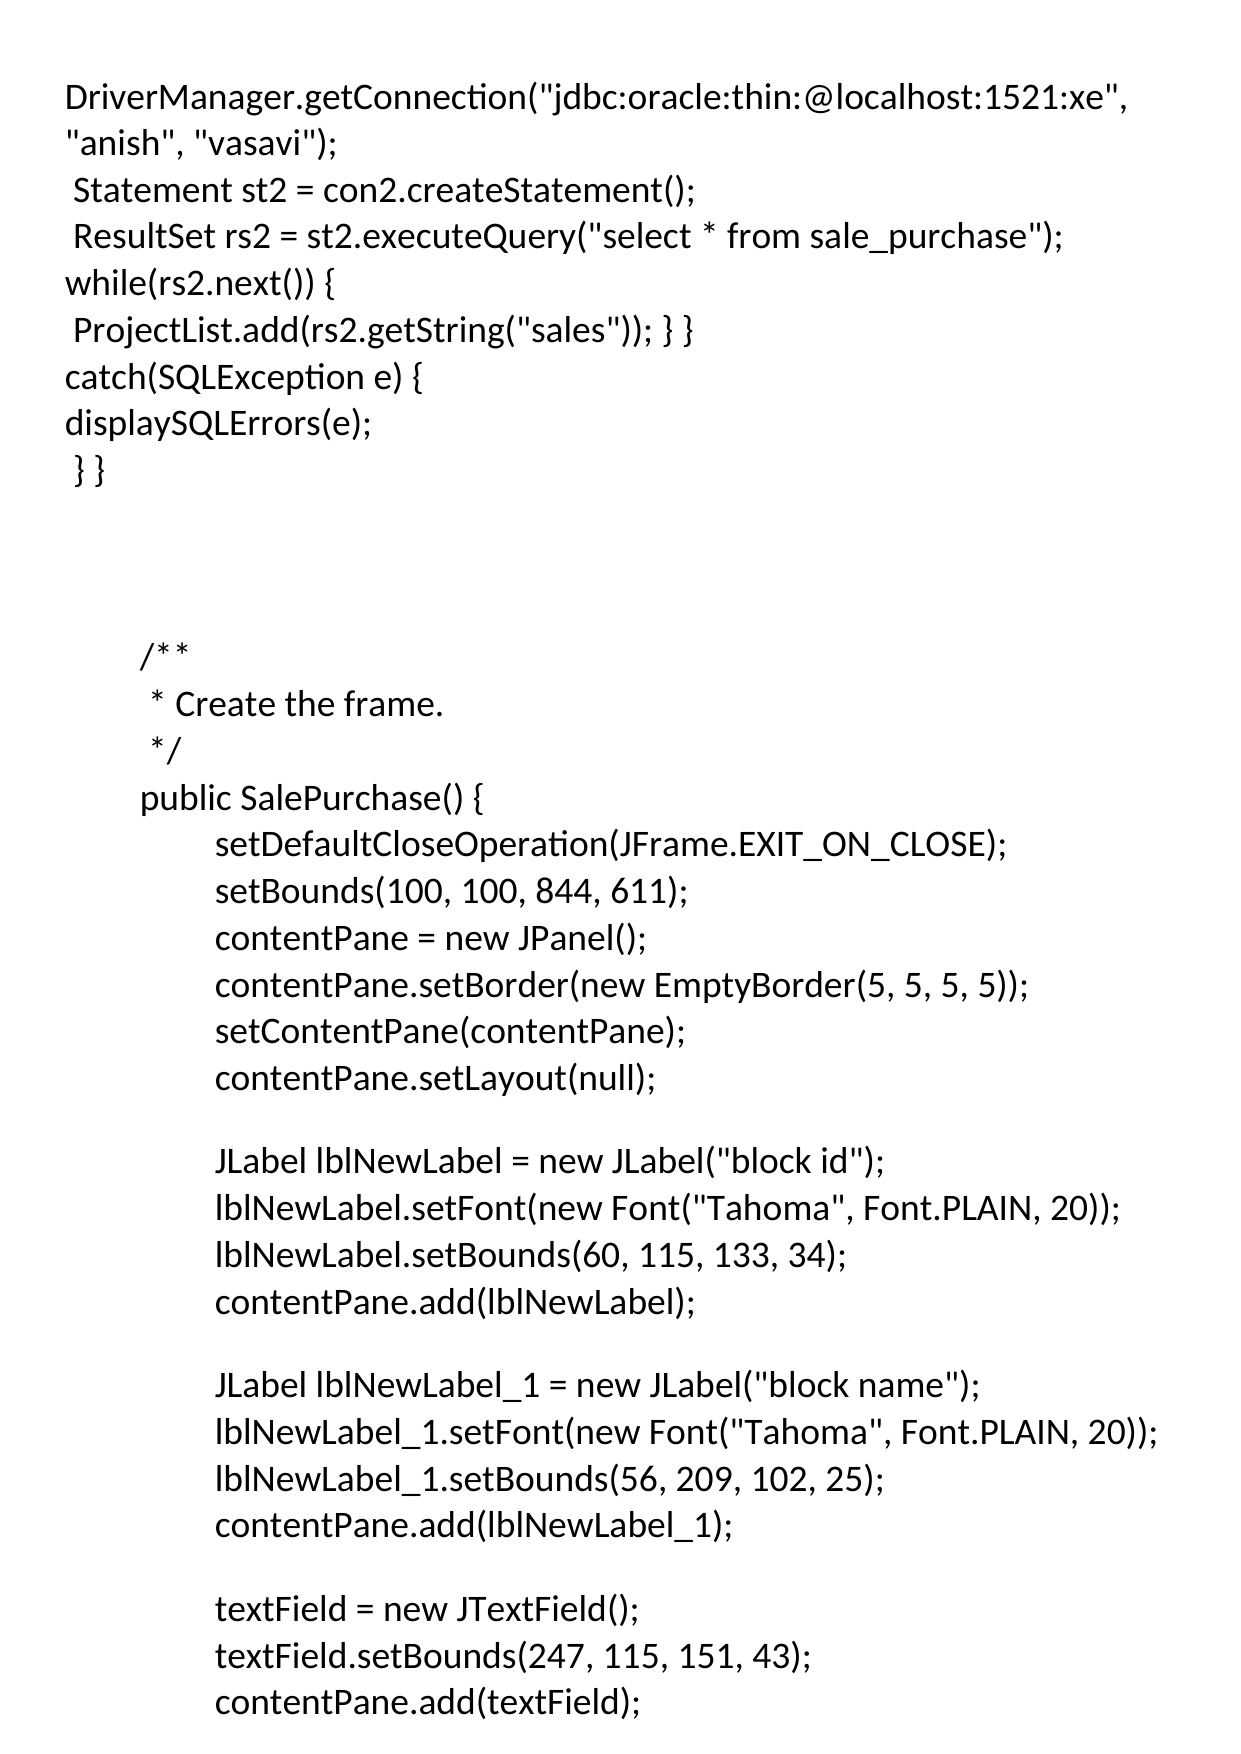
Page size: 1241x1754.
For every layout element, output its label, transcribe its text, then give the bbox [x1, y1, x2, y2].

text contentPane.setBorder(new EmptyBorder(5, 5, 5, 5)); [64, 961, 1178, 1006]
text lblNewLabel.setFont(new Font("Tahoma", Font.PLAIN, 20)); [64, 1184, 1178, 1230]
text */ [64, 727, 1178, 773]
text * Create the frame. [64, 680, 1178, 726]
text contentPane.add(lblNewLabel); [64, 1278, 1178, 1324]
text JLabel lblNewLabel = new JLabel("block id"); [64, 1137, 1178, 1183]
text displaySQLErrors(e); [64, 399, 1178, 445]
text contentPane.setLayout(null); [64, 1054, 1178, 1100]
text /** [64, 633, 1178, 679]
text textField = new JTextField(); [64, 1585, 1178, 1631]
text JLabel lblNewLabel_1 = new JLabel("block name"); [64, 1361, 1178, 1407]
text contentPane.add(textField); [64, 1678, 1178, 1724]
text lblNewLabel_1.setFont(new Font("Tahoma", Font.PLAIN, 20)); [64, 1408, 1178, 1454]
text lblNewLabel.setBounds(60, 115, 133, 34); [64, 1231, 1178, 1277]
text contentPane = new JPanel(); [64, 914, 1178, 960]
text public SalePurchase() { [64, 773, 1178, 819]
text contentPane.add(lblNewLabel_1); [64, 1501, 1178, 1547]
text setBounds(100, 100, 844, 611); [64, 867, 1178, 913]
text textField.setBounds(247, 115, 151, 43); [64, 1632, 1178, 1677]
text catch(SQLException e) { [64, 353, 1178, 398]
text } } [64, 446, 1178, 492]
text while(rs2.next()) { [64, 259, 1178, 305]
text setDefaultCloseOperation(JFrame.EXIT_ON_CLOSE); [64, 820, 1178, 866]
text lblNewLabel_1.setBounds(56, 209, 102, 25); [64, 1455, 1178, 1501]
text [64, 73, 1178, 164]
text ResultSet rs2 = st2.executeQuery("select * from sale_purchase"); [64, 212, 1178, 258]
text ProjectList.add(rs2.getString("sales")); } } [64, 306, 1178, 352]
text Statement st2 = con2.createStatement(); [64, 166, 1178, 211]
text setContentPane(contentPane); [64, 1007, 1178, 1053]
